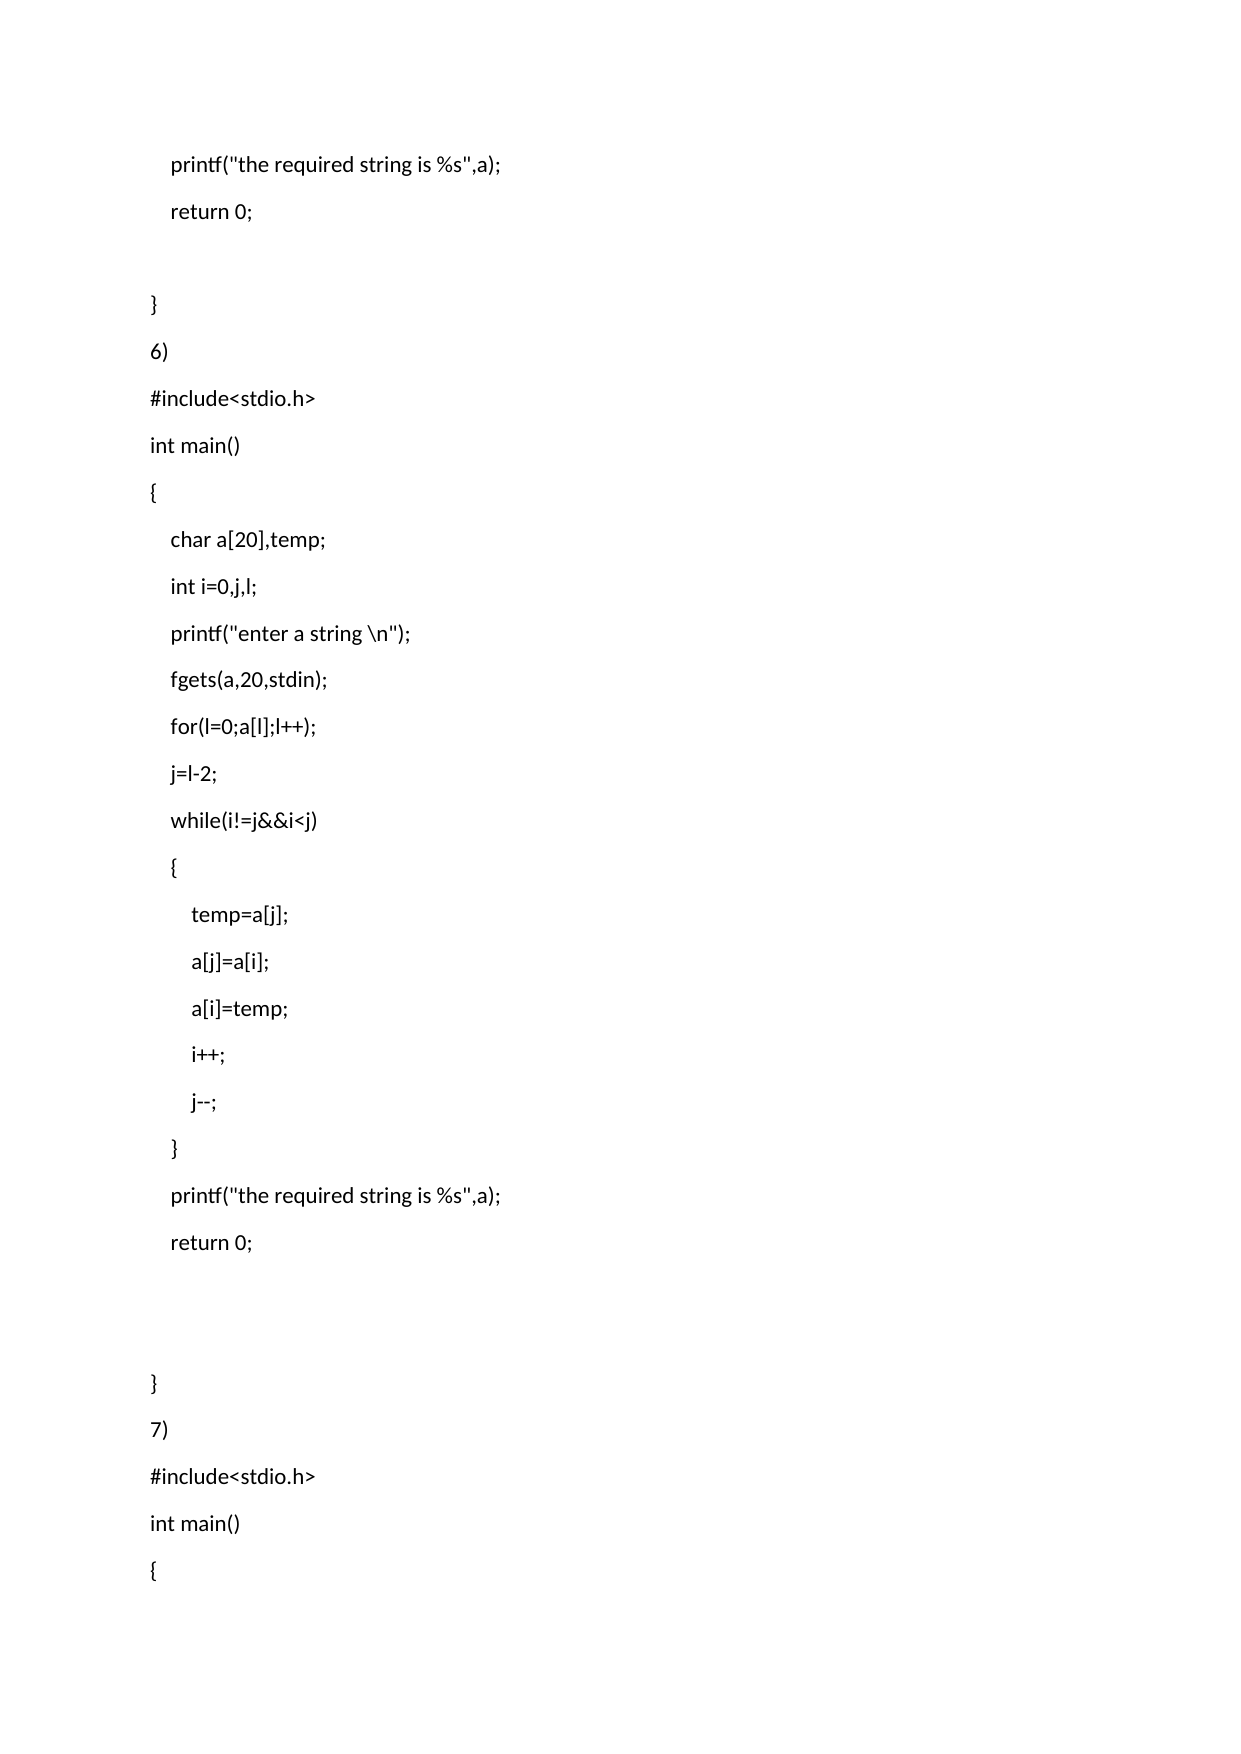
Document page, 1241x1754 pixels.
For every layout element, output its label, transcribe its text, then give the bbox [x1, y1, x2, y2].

text } [150, 1369, 1090, 1397]
text char a[20],temp; [150, 525, 1090, 553]
text { [150, 853, 1090, 881]
text return 0; [150, 1228, 1090, 1256]
text i++; [150, 1041, 1090, 1069]
text a[j]=a[i]; [150, 947, 1090, 975]
text } [150, 291, 1090, 319]
text { [150, 478, 1090, 506]
text temp=a[j]; [150, 900, 1090, 928]
text 6) [150, 337, 1090, 366]
text while(i!=j&&i<j) [150, 806, 1090, 834]
text j--; [150, 1087, 1090, 1116]
text a[i]=temp; [150, 994, 1090, 1022]
text int main() [150, 431, 1090, 459]
text j=l-2; [150, 759, 1090, 787]
text { [150, 1556, 1090, 1584]
text 7) [150, 1416, 1090, 1444]
text fgets(a,20,stdin); [150, 666, 1090, 694]
text printf("the required string is %s",a); [150, 150, 1090, 178]
text int i=0,j,l; [150, 572, 1090, 600]
text #include<stdio.h> [150, 1462, 1090, 1491]
text for(l=0;a[l];l++); [150, 712, 1090, 741]
text printf("enter a string \n"); [150, 619, 1090, 647]
text #include<stdio.h> [150, 384, 1090, 412]
text return 0; [150, 197, 1090, 225]
text int main() [150, 1509, 1090, 1537]
text } [150, 1134, 1090, 1162]
text printf("the required string is %s",a); [150, 1181, 1090, 1209]
